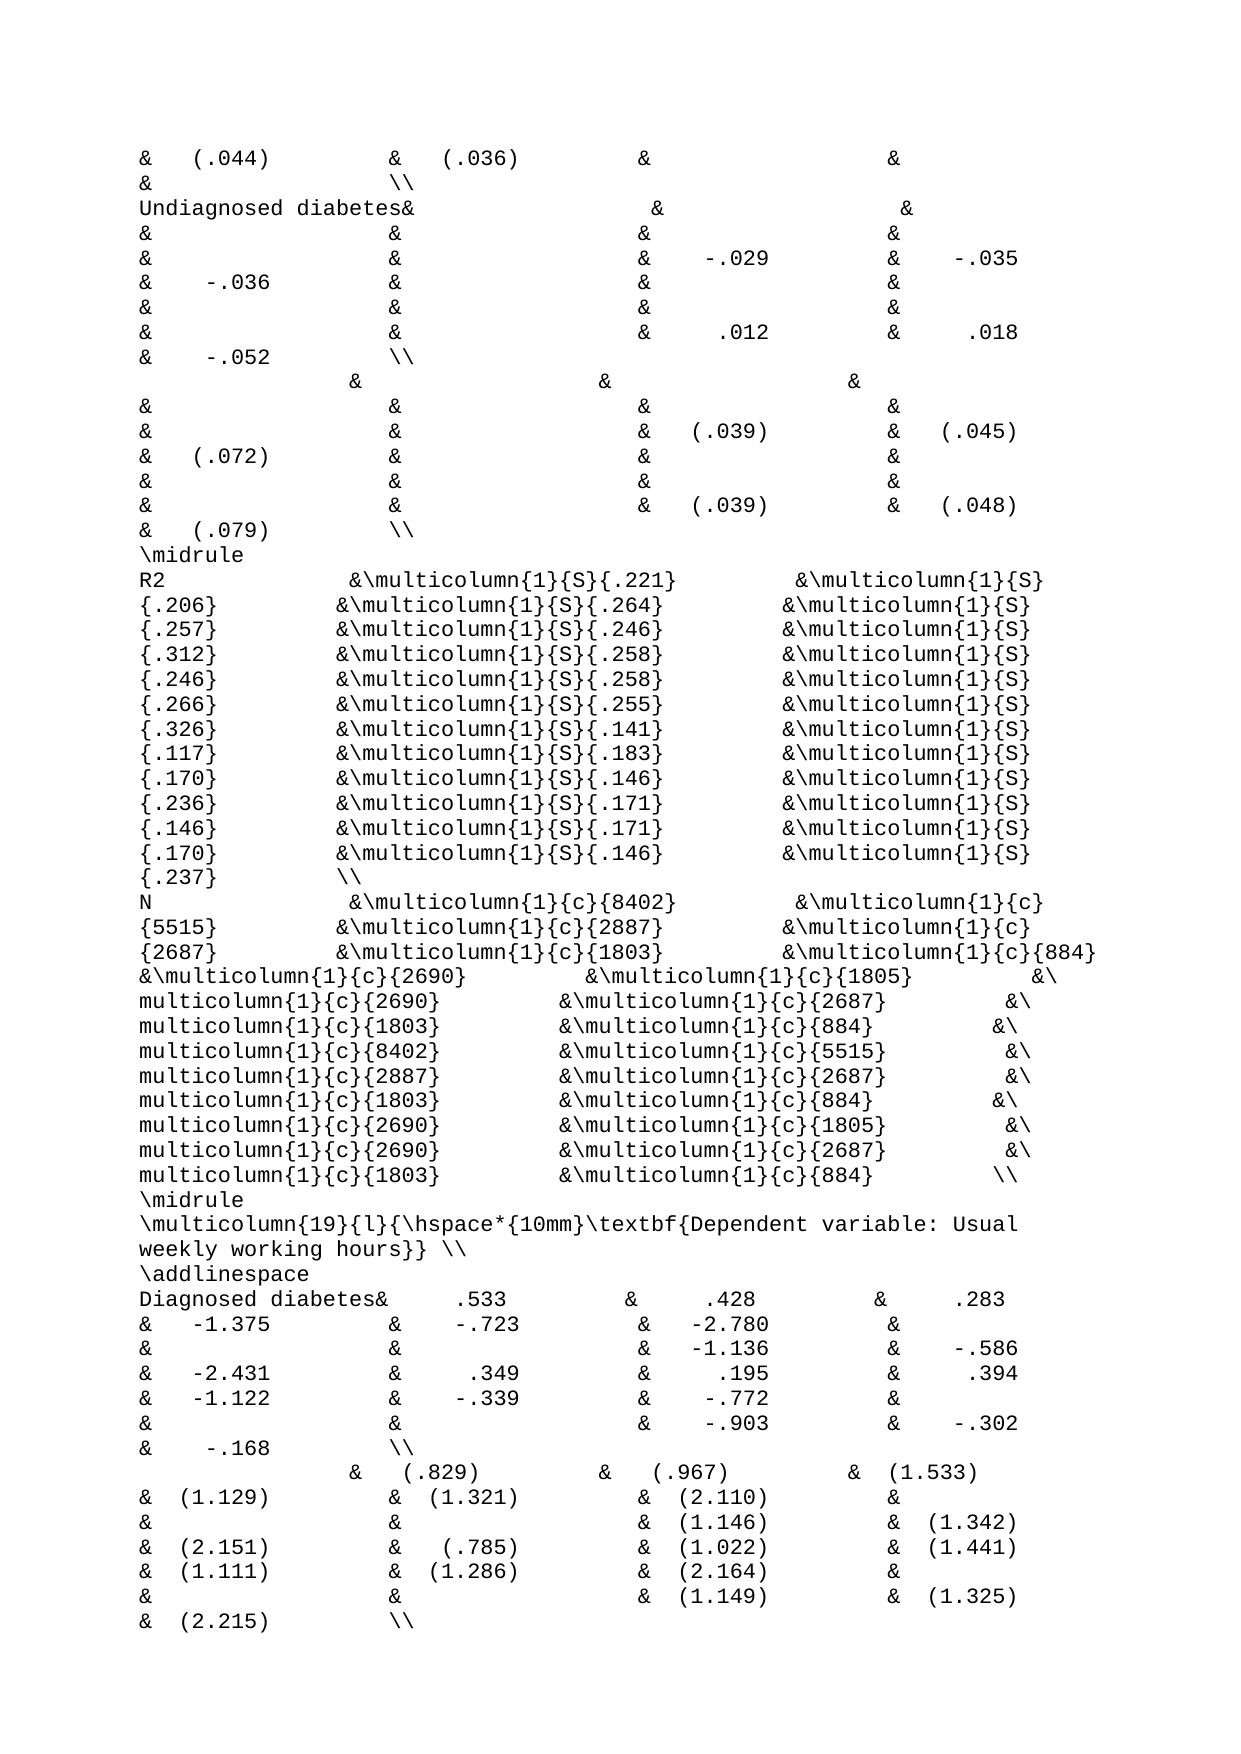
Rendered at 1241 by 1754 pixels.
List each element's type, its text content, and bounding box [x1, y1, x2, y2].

text Diagnosed diabetes& .533 & .428 & .283 & -1.375 & -.723 & -2.780 & & & & -1.136 & -.586 & -2.431 & .349 & .195 & .394 & -1.122 & -.339 & -.772 & & & & -.903 & -.302 & -.168 \\ [139, 1288, 1101, 1462]
text \addlinespace [139, 1263, 1101, 1288]
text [139, 148, 1101, 197]
text Undiagnosed diabetes& & & & & & & & & & -.029 & -.035 & -.036 & & & & & & & & & & .012 & .018 & -.052 \\ [139, 197, 1101, 371]
text & (.829) & (.967) & (1.533) & (1.129) & (1.321) & (2.110) & & & & (1.146) & (1.342) & (2.151) & (.785) & (1.022) & (1.441) & (1.111) & (1.286) & (2.164) & & & & (1.149) & (1.325) & (2.215) \\ [139, 1462, 1101, 1635]
text N &\multicolumn{1}{c}{8402} &\multicolumn{1}{c}{5515} &\multicolumn{1}{c}{2887} &\multicolumn{1}{c}{2687} &\multicolumn{1}{c}{1803} &\multicolumn{1}{c}{884} &\multicolumn{1}{c}{2690} &\multicolumn{1}{c}{1805} &\multicolumn{1}{c}{2690} &\multicolumn{1}{c}{2687} &\multicolumn{1}{c}{1803} &\multicolumn{1}{c}{884} &\multicolumn{1}{c}{8402} &\multicolumn{1}{c}{5515} &\multicolumn{1}{c}{2887} &\multicolumn{1}{c}{2687} &\multicolumn{1}{c}{1803} &\multicolumn{1}{c}{884} &\multicolumn{1}{c}{2690} &\multicolumn{1}{c}{1805} &\multicolumn{1}{c}{2690} &\multicolumn{1}{c}{2687} &\multicolumn{1}{c}{1803} &\multicolumn{1}{c}{884} \\ [139, 891, 1101, 1189]
text & & & & & & & & & & (.039) & (.045) & (.072) & & & & & & & & & & (.039) & (.048) & (.079) \\ [139, 371, 1101, 544]
text \midrule [139, 1189, 1101, 1214]
text \midrule [139, 544, 1101, 569]
text \multicolumn{19}{l}{\hspace*{10mm}\textbf{Dependent variable: Usual weekly working hours}} \\ [139, 1214, 1101, 1263]
text R2 &\multicolumn{1}{S}{.221} &\multicolumn{1}{S}{.206} &\multicolumn{1}{S}{.264} &\multicolumn{1}{S}{.257} &\multicolumn{1}{S}{.246} &\multicolumn{1}{S}{.312} &\multicolumn{1}{S}{.258} &\multicolumn{1}{S}{.246} &\multicolumn{1}{S}{.258} &\multicolumn{1}{S}{.266} &\multicolumn{1}{S}{.255} &\multicolumn{1}{S}{.326} &\multicolumn{1}{S}{.141} &\multicolumn{1}{S}{.117} &\multicolumn{1}{S}{.183} &\multicolumn{1}{S}{.170} &\multicolumn{1}{S}{.146} &\multicolumn{1}{S}{.236} &\multicolumn{1}{S}{.171} &\multicolumn{1}{S}{.146} &\multicolumn{1}{S}{.171} &\multicolumn{1}{S}{.170} &\multicolumn{1}{S}{.146} &\multicolumn{1}{S}{.237} \\ [139, 569, 1101, 891]
